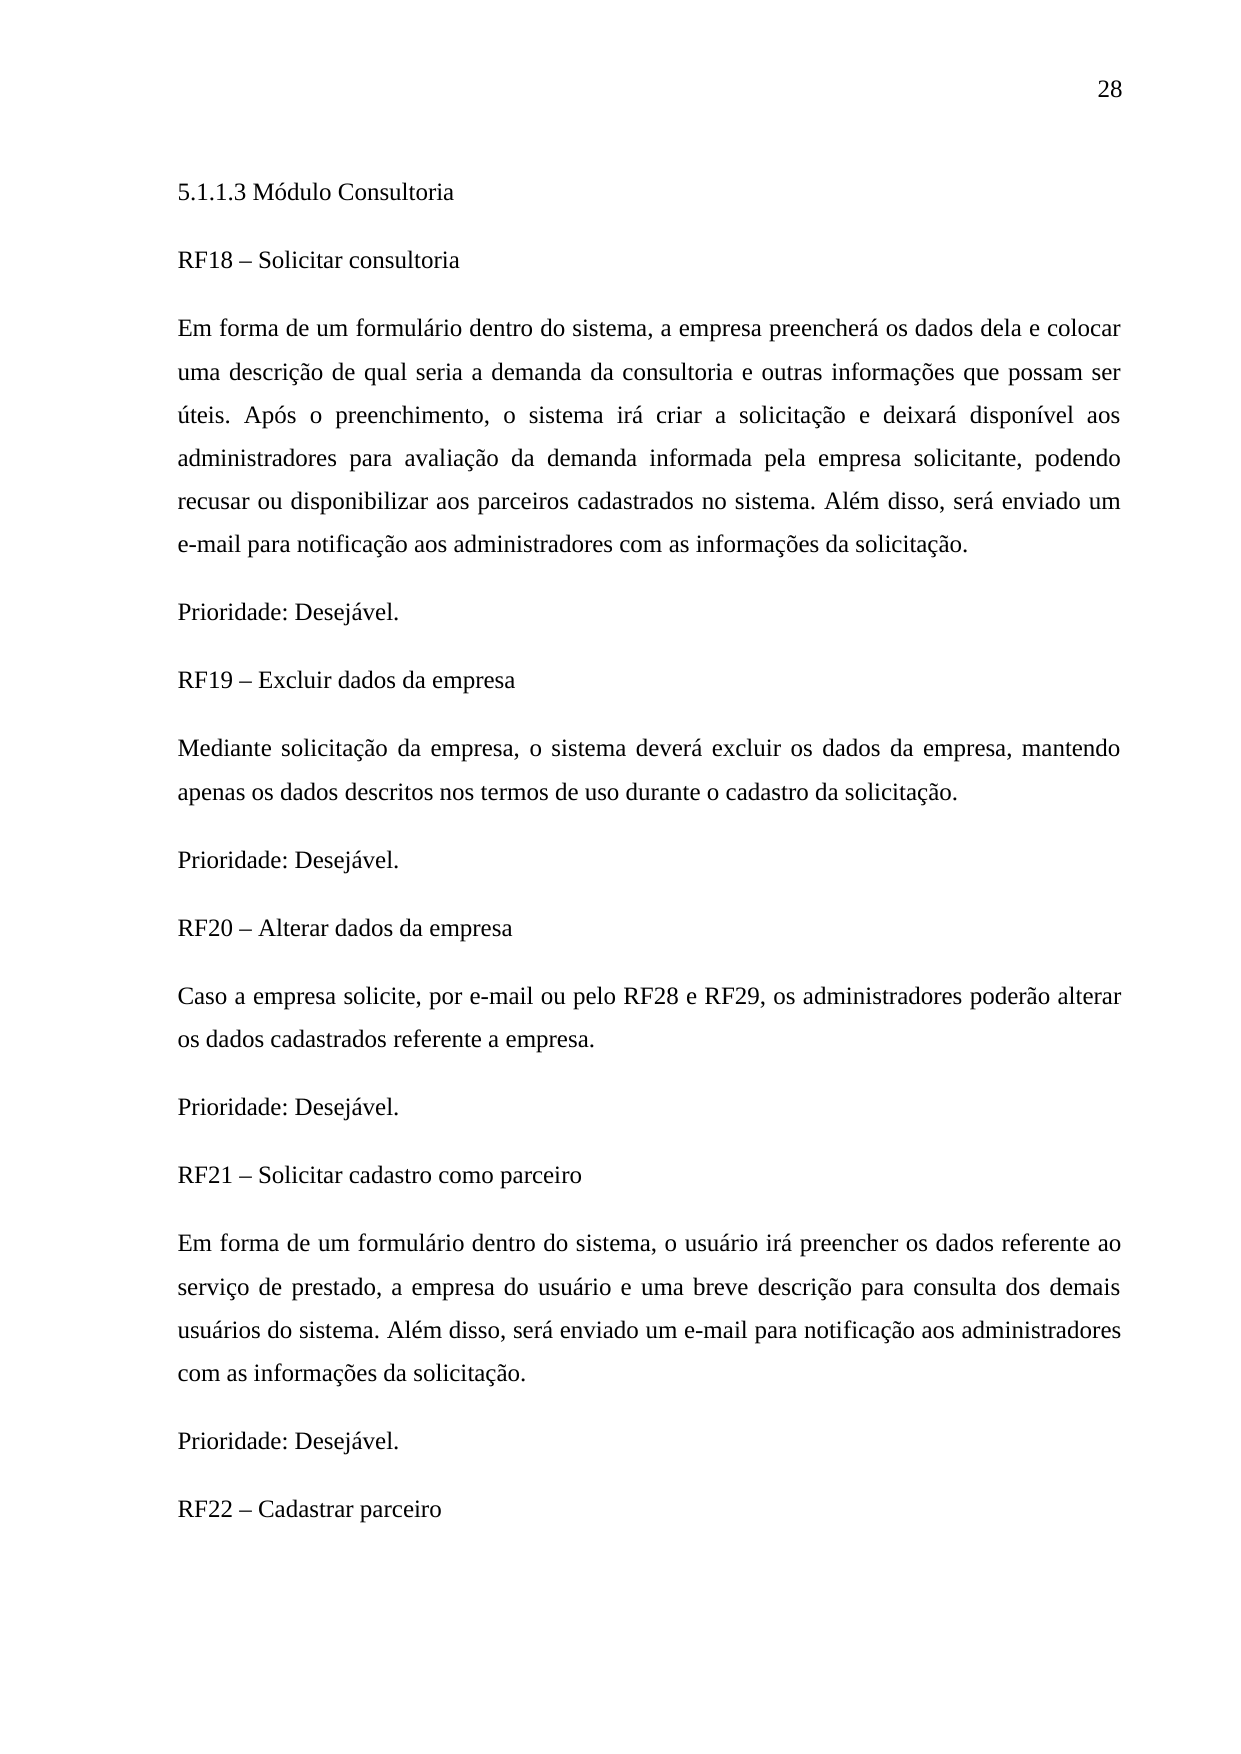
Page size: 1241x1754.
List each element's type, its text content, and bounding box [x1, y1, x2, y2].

text Em forma de um formulário dentro do sistema, a empresa preencherá os dados dela e colocar uma descrição de qual seria a demanda da consultoria e outras informações que possam ser úteis. Após o preenchimento, o sistema irá criar a solicitação e deixará disponível aos administradores para avaliação da demanda informada pela empresa solicitante, podendo recusar ou disponibilizar aos parceiros cadastrados no sistema. Além disso, será enviado um e-mail para notificação aos administradores com as informações da solicitação. [177, 313, 1122, 558]
text Prioridade: Desejável. [177, 845, 1122, 873]
text Prioridade: Desejável. [177, 597, 1122, 626]
text Prioridade: Desejável. [177, 1092, 1122, 1121]
text Em forma de um formulário dentro do sistema, o usuário irá preencher os dados referente ao serviço de prestado, a empresa do usuário e uma breve descrição para consulta dos demais usuários do sistema. Além disso, será enviado um e-mail para notificação aos administradores com as informações da solicitação. [177, 1228, 1122, 1387]
text Prioridade: Desejável. [177, 1426, 1122, 1455]
text RF21 – Solicitar cadastro como parceiro [177, 1160, 1122, 1189]
text RF18 – Solicitar consultoria [177, 245, 1122, 274]
text Mediante solicitação da empresa, o sistema deverá excluir os dados da empresa, mantendo apenas os dados descritos nos termos de uso durante o cadastro da solicitação. [177, 733, 1122, 805]
text Caso a empresa solicite, por e-mail ou pelo RF28 e RF29, os administradores poderão alterar os dados cadastrados referente a empresa. [177, 981, 1122, 1053]
text RF20 – Alterar dados da empresa [177, 913, 1122, 942]
text RF19 – Excluir dados da empresa [177, 665, 1122, 694]
text RF22 – Cadastrar parceiro [177, 1494, 1122, 1523]
text 5.1.1.3 Módulo Consultoria [177, 177, 1122, 206]
